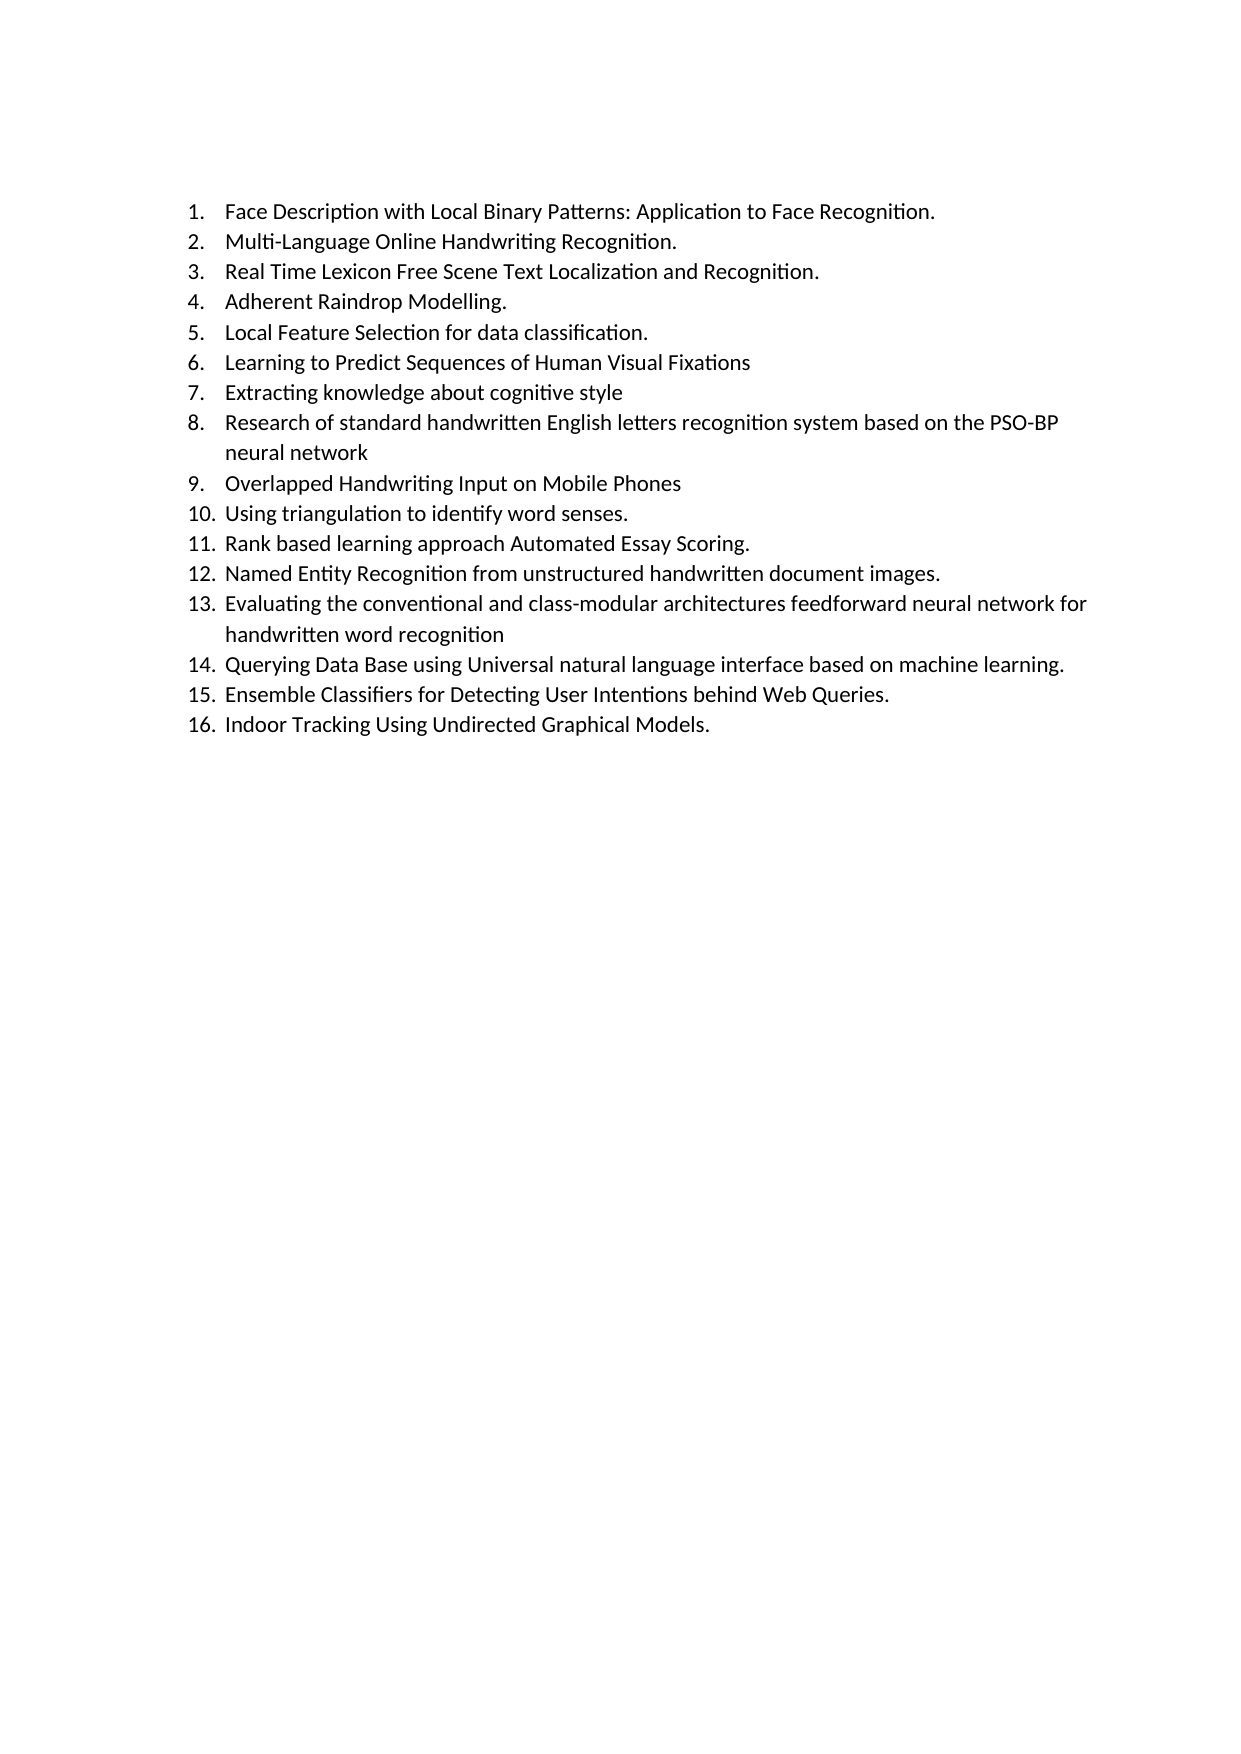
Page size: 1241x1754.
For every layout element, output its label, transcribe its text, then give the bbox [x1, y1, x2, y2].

list Local Feature Selection for data classification. [187, 318, 1090, 346]
list Research of standard handwritten English letters recognition system based on the PSO-BP neural network [187, 408, 1090, 467]
list Using triangulation to identify word senses. [187, 499, 1090, 527]
list Evaluating the conventional and class-modular architectures feedforward neural network for handwritten word recognition [187, 589, 1090, 648]
list Extracting knowledge about cognitive style [187, 378, 1090, 406]
list Multi-Language Online Handwriting Recognition. [187, 227, 1090, 255]
list Learning to Predict Sequences of Human Visual Fixations [187, 348, 1090, 376]
list Adherent Raindrop Modelling. [187, 287, 1090, 316]
list Rank based learning approach Automated Essay Scoring. [187, 529, 1090, 557]
list Overlapped Handwriting Input on Mobile Phones [187, 469, 1090, 497]
list Face Description with Local Binary Patterns: Application to Face Recognition. [187, 197, 1090, 225]
list Indoor Tracking Using Undirected Graphical Models. [187, 710, 1090, 738]
list Ensemble Classifiers for Detecting User Intentions behind Web Queries. [187, 680, 1090, 708]
list Querying Data Base using Universal natural language interface based on machine learning. [187, 650, 1090, 678]
list Named Entity Recognition from unstructured handwritten document images. [187, 559, 1090, 587]
list Real Time Lexicon Free Scene Text Localization and Recognition. [187, 257, 1090, 285]
